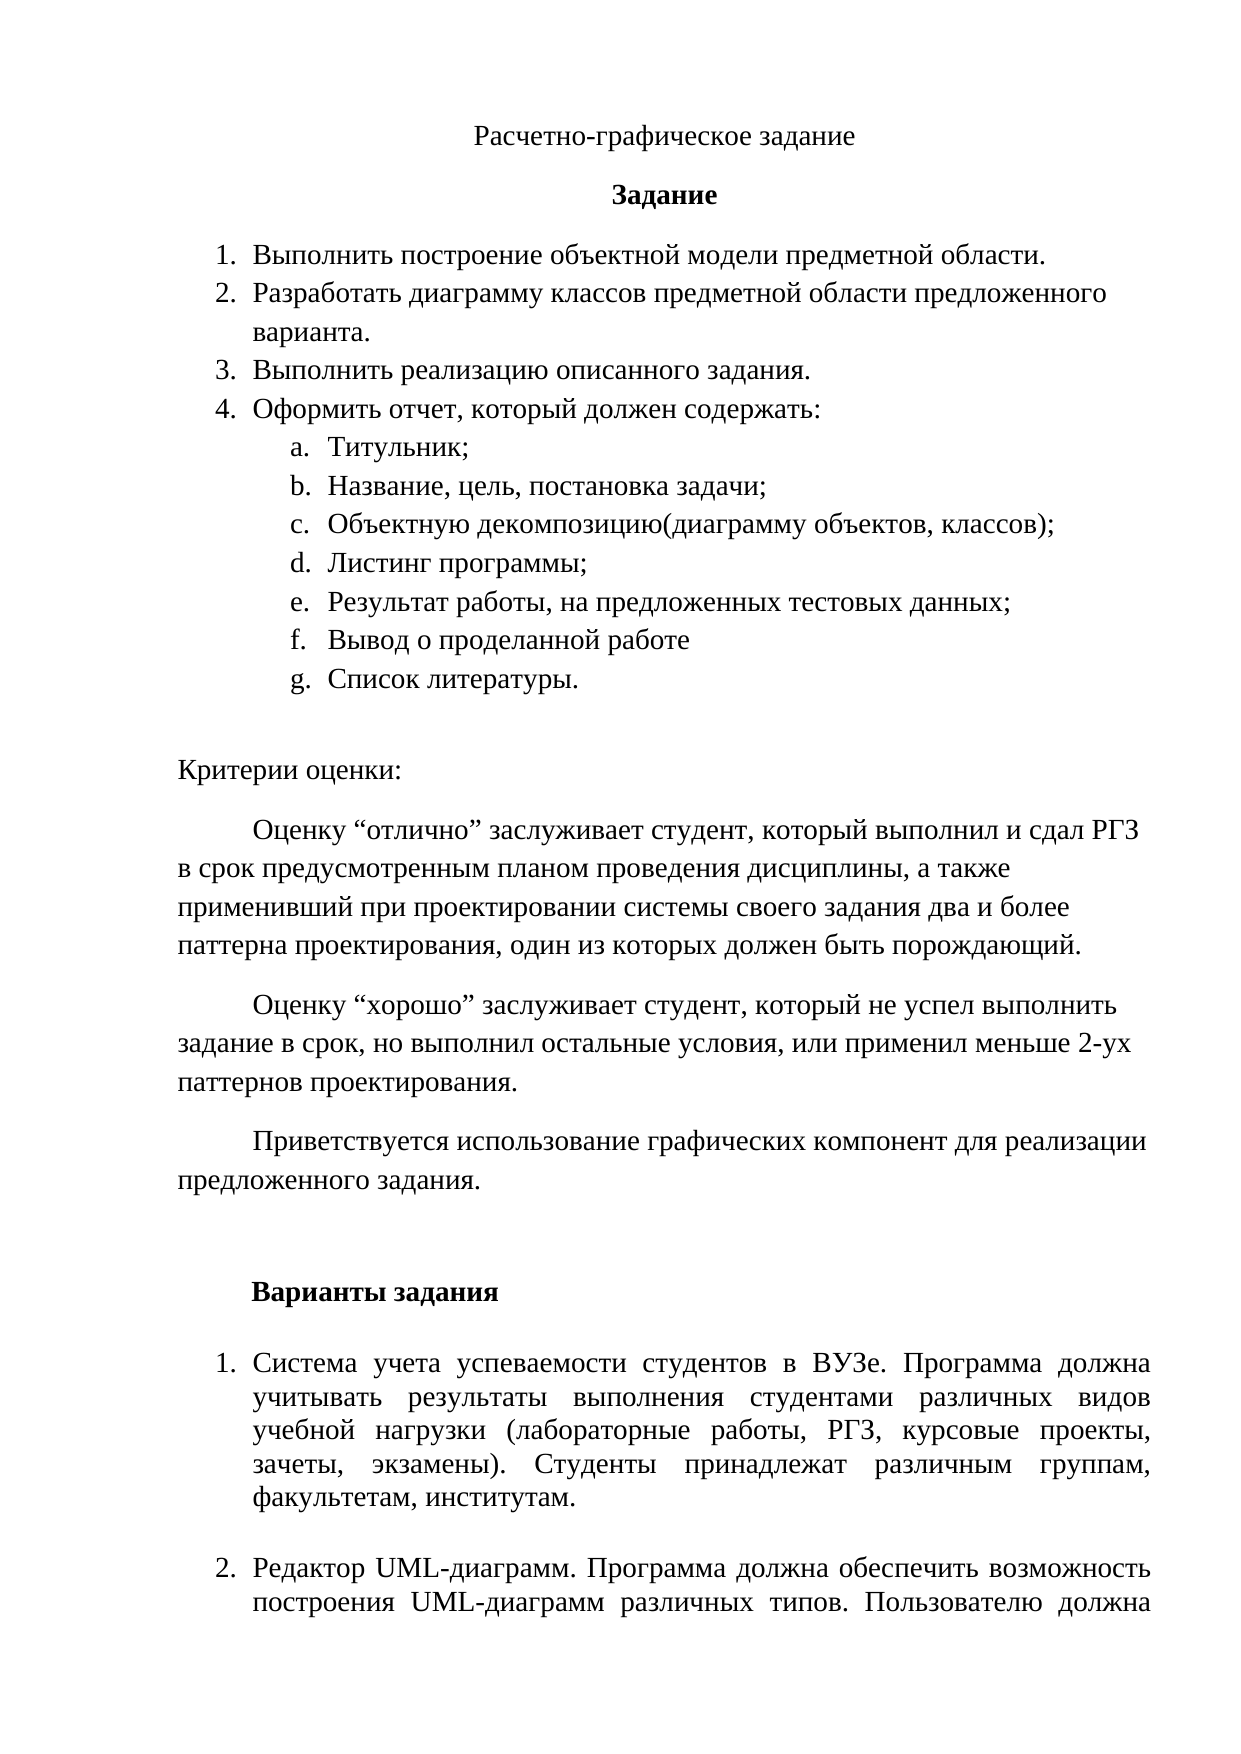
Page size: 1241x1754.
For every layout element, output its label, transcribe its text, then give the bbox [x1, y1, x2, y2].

list Оформить отчет, который должен содержать: [215, 391, 1152, 424]
list Выполнить построение объектной модели предметной области. [215, 237, 1152, 270]
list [215, 1550, 1152, 1617]
text Расчетно-графическое задание [177, 118, 1152, 152]
list Разработать диаграмму классов предметной области предложенного варианта. [215, 275, 1152, 347]
list Результат работы, на предложенных тестовых данных; [290, 584, 1152, 617]
list Листинг программы; [290, 545, 1152, 579]
text Варианты задания [177, 1274, 1152, 1308]
list Список литературы. [290, 661, 1152, 694]
list Объектную декомпозицию(диаграмму объектов, классов); [290, 507, 1152, 540]
text Задание [177, 177, 1152, 211]
text Оценку “отлично” заслуживает студент, который выполнил и сдал РГЗ в срок предусмотренным планом проведения дисциплины, а также применивший при проектировании системы своего задания два и более паттерна проектирования, один из которых должен быть порождающий. [177, 812, 1152, 961]
list Вывод о проделанной работе [290, 622, 1152, 656]
text Приветствуется использование графических компонент для реализации предложенного задания. [177, 1123, 1152, 1195]
text Критерии оценки: [177, 752, 1152, 786]
text Оценку “хорошо” заслуживает студент, который не успел выполнить задание в срок, но выполнил остальные условия, или применил меньше 2-ух паттернов проектирования. [177, 987, 1152, 1097]
list Название, цель, постановка задачи; [290, 468, 1152, 502]
list Система учета успеваемости студентов в ВУЗе. Программа должна учитывать результаты выполнения студентами различных видов учебной нагрузки (лабораторные работы, РГЗ, курсовые проекты, зачеты, экзамены). Студенты принадлежат различным группам, факультетам, институтам. [215, 1345, 1152, 1513]
list Титульник; [290, 429, 1152, 463]
list Выполнить реализацию описанного задания. [215, 352, 1152, 386]
